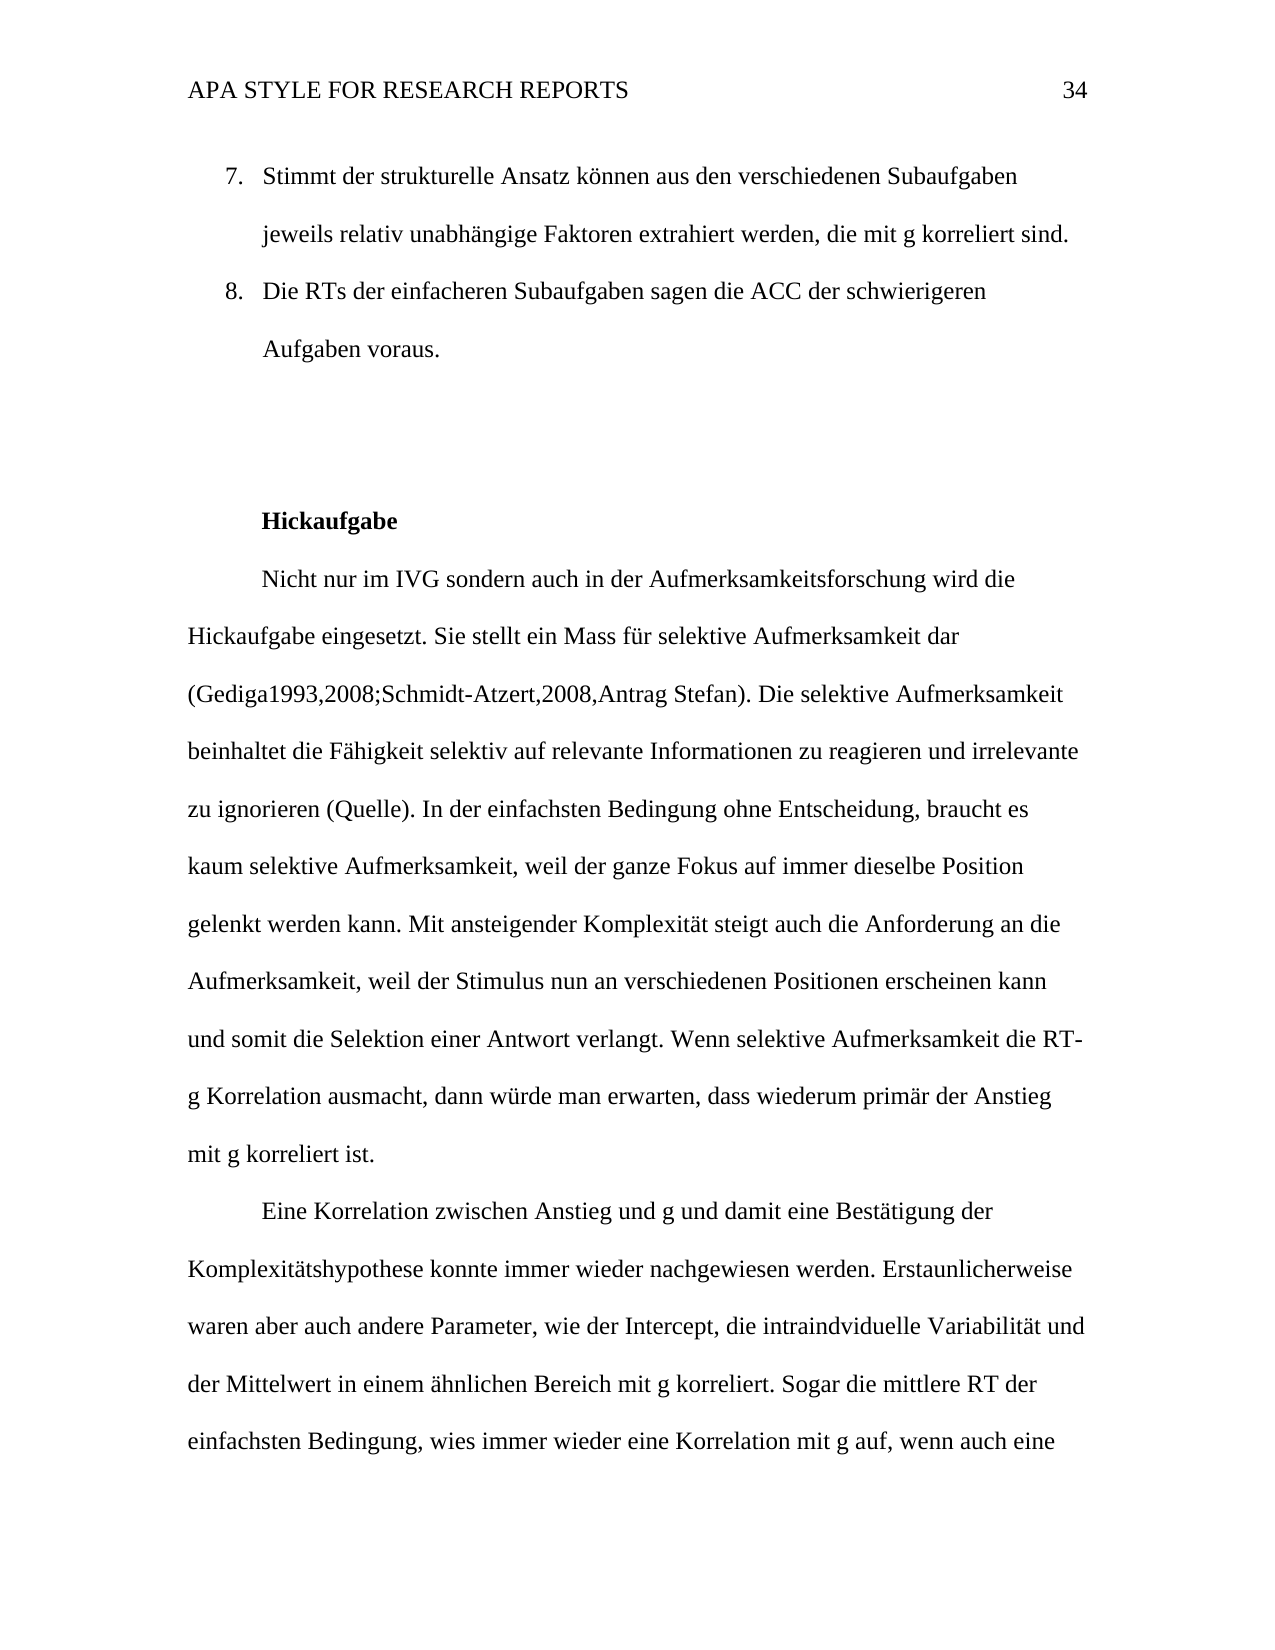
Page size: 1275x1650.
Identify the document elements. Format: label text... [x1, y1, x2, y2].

text Nicht nur im IVG sondern auch in der Aufmerksamkeitsforschung wird die Hickaufgabe eingesetzt. Sie stellt ein Mass für selektive Aufmerksamkeit dar (Gediga1993,2008;Schmidt-Atzert,2008,Antrag Stefan). Die selektive Aufmerksamkeit beinhaltet die Fähigkeit selektiv auf relevante Informationen zu reagieren und irrelevante zu ignorieren (Quelle). In der einfachsten Bedingung ohne Entscheidung, braucht es kaum selektive Aufmerksamkeit, weil der ganze Fokus auf immer dieselbe Position gelenkt werden kann. Mit ansteigender Komplexität steigt auch die Anforderung an die Aufmerksamkeit, weil der Stimulus nun an verschiedenen Positionen erscheinen kann und somit die Selektion einer Antwort verlangt. Wenn selektive Aufmerksamkeit die RT-g Korrelation ausmacht, dann würde man erwarten, dass wiederum primär der Anstieg mit g korreliert ist. [187, 564, 1087, 1167]
list Die RTs der einfacheren Subaufgaben sagen die ACC der schwierigeren Aufgaben voraus. [225, 276, 1087, 362]
list Stimmt der strukturelle Ansatz können aus den verschiedenen Subaufgaben jeweils relativ unabhängige Faktoren extrahiert werden, die mit g korreliert sind. [225, 161, 1087, 247]
text Hickaufgabe [187, 506, 1087, 535]
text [187, 1196, 1087, 1455]
